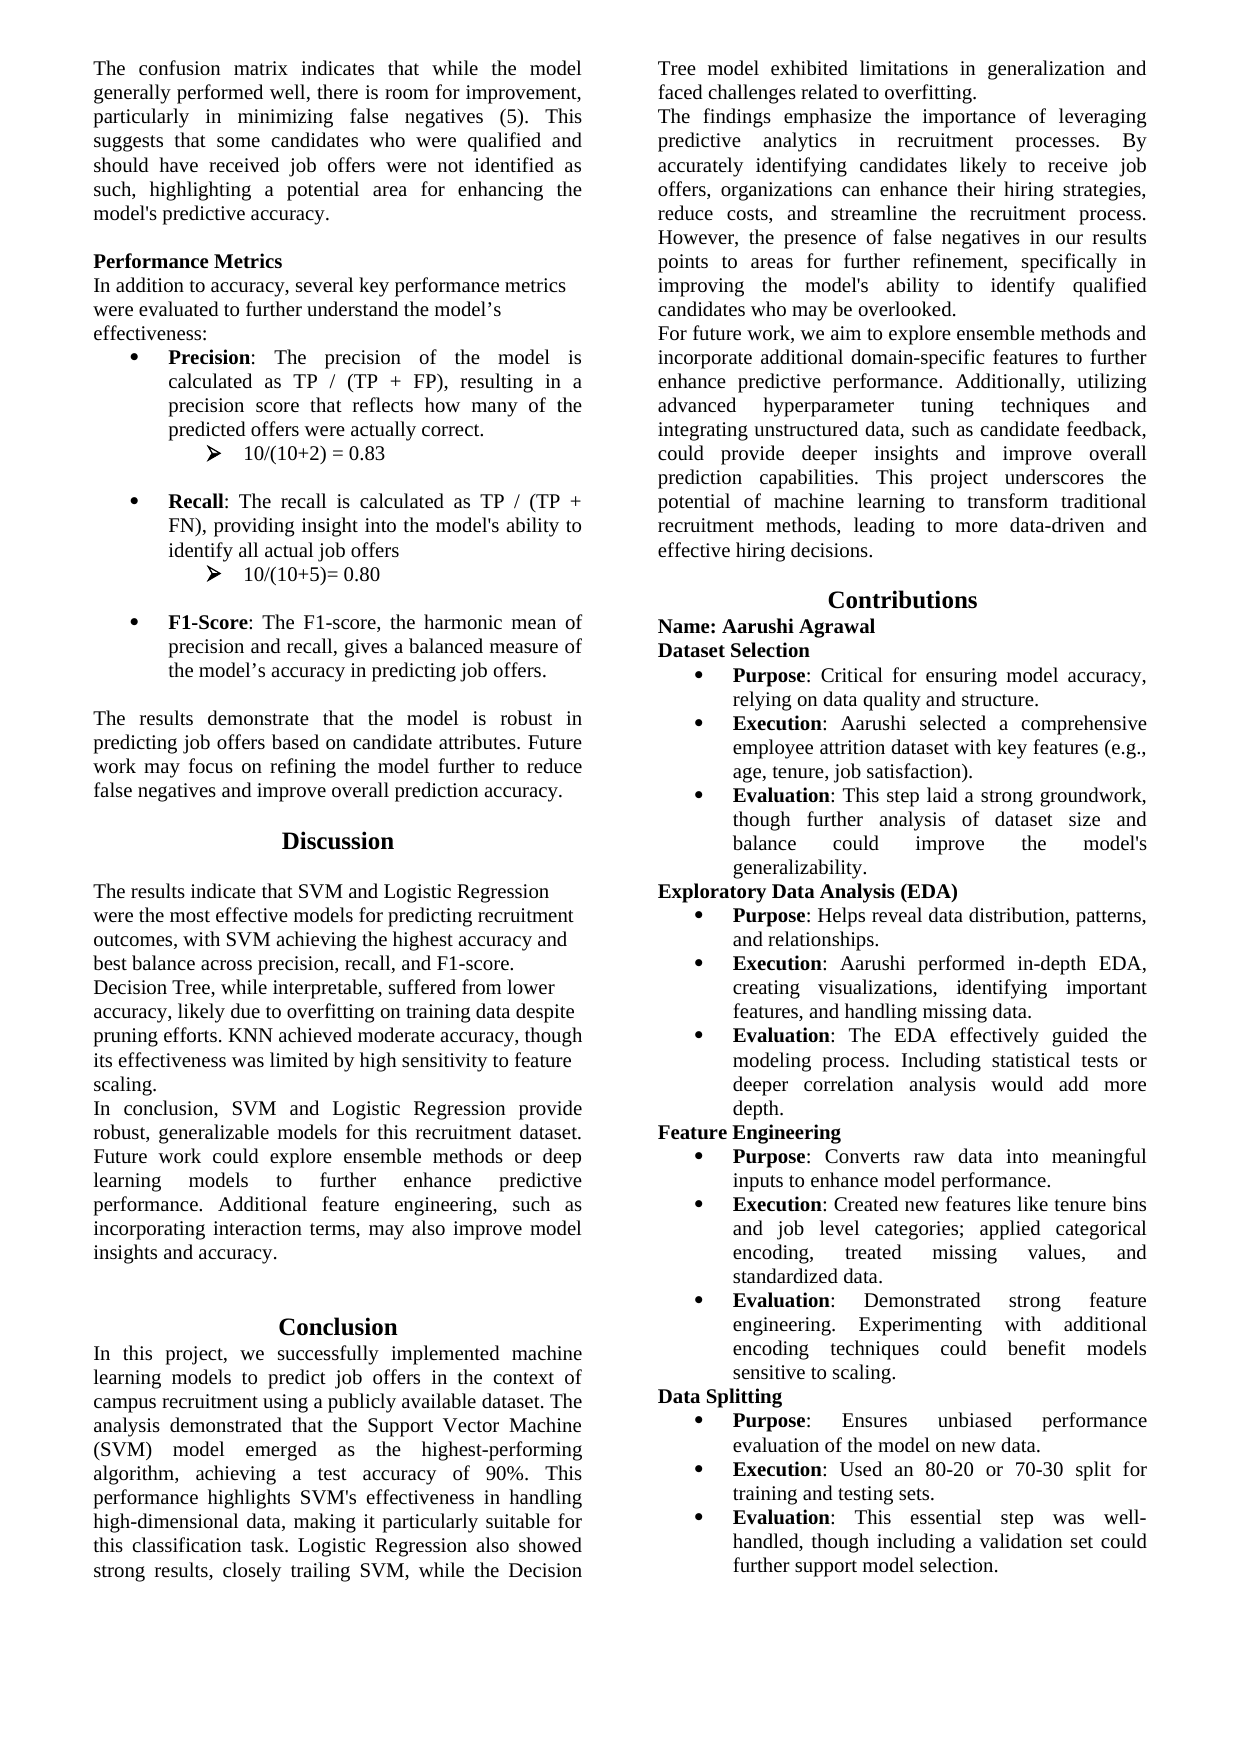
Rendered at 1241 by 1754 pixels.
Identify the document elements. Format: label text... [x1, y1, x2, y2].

list Evaluation: Demonstrated strong feature engineering. Experimenting with additional encoding techniques could benefit models sensitive to scaling. [695, 1288, 1147, 1384]
list Execution: Aarushi performed in-depth EDA, creating visualizations, identifying important features, and handling missing data. [695, 951, 1147, 1023]
list Execution: Created new features like tenure bins and job level categories; applied categorical encoding, treated missing values, and standardized data. [695, 1192, 1147, 1288]
list Purpose: Critical for ensuring model accuracy, relying on data quality and structure. [695, 662, 1147, 711]
text Contributions [658, 586, 1147, 614]
text The results indicate that SVM and Logistic Regression were the most effective models for predicting recruitment outcomes, with SVM achieving the highest accuracy and best balance across precision, recall, and F1-score. Decision Tree, while interpretable, suffered from lower accuracy, likely due to overfitting on training data despite pruning efforts. KNN achieved moderate accuracy, though its effectiveness was limited by high sensitivity to feature scaling. [93, 855, 583, 1096]
list Purpose: Helps reveal data distribution, patterns, and relationships. [695, 903, 1147, 951]
text The results demonstrate that the model is robust in predicting job offers based on candidate attributes. Future work may focus on refining the model further to reduce false negatives and improve overall prediction accuracy. [93, 706, 583, 802]
text Data Splitting [658, 1384, 1147, 1408]
text For future work, we aim to explore ensemble methods and incorporate additional domain-specific features to further enhance predictive performance. Additionally, utilizing advanced hyperparameter tuning techniques and integrating unstructured data, such as candidate feedback, could provide deeper insights and improve overall prediction capabilities. This project underscores the potential of machine learning to transform traditional recruitment methods, leading to more data-driven and effective hiring decisions. [658, 321, 1147, 562]
list Evaluation: This essential step was well-handled, though including a validation set could further support model selection. [695, 1505, 1147, 1577]
list Evaluation: This step laid a strong groundwork, though further analysis of dataset size and balance could improve the model's generalizability. [695, 783, 1147, 879]
text Dataset Selection [658, 638, 1147, 662]
text Exploratory Data Analysis (EDA) [658, 879, 1147, 903]
list 10/(10+2) = 0.83 [206, 441, 583, 465]
text The findings emphasize the importance of leveraging predictive analytics in recruitment processes. By accurately identifying candidates likely to receive job offers, organizations can enhance their hiring strategies, reduce costs, and streamline the recruitment process. However, the presence of false negatives in our results points to areas for further refinement, specifically in improving the model's ability to identify qualified candidates who may be overlooked. [658, 104, 1147, 321]
text Conclusion [93, 1312, 583, 1341]
list Recall: The recall is calculated as TP / (TP + FN), providing insight into the model's ability to identify all actual job offers [131, 489, 583, 562]
text In this project, we successfully implemented machine learning models to predict job offers in the context of campus recruitment using a publicly available dataset. The analysis demonstrated that the Support Vector Machine (SVM) model emerged as the highest-performing algorithm, achieving a test accuracy of 90%. This performance highlights SVM's effectiveness in handling high-dimensional data, making it particularly suitable for this classification task. Logistic Regression also showed strong results, closely trailing SVM, while the Decision Tree model exhibited limitations in generalization and faced challenges related to overfitting. [93, 1341, 583, 1582]
list F1-Score: The F1-score, the harmonic mean of precision and recall, gives a balanced measure of the model’s accuracy in predicting job offers. [131, 610, 583, 682]
list Evaluation: The EDA effectively guided the modeling process. Including statistical tests or deeper correlation analysis would add more depth. [695, 1023, 1147, 1120]
text Feature Engineering [658, 1120, 1147, 1144]
list Execution: Used an 80-20 or 70-30 split for training and testing sets. [695, 1457, 1147, 1505]
list Purpose: Ensures unbiased performance evaluation of the model on new data. [695, 1408, 1147, 1457]
text Performance Metrics In addition to accuracy, several key performance metrics were evaluated to further understand the model’s effectiveness: [93, 249, 583, 345]
text In conclusion, SVM and Logistic Regression provide robust, generalizable models for this recruitment dataset. Future work could explore ensemble methods or deep learning models to further enhance predictive performance. Additional feature engineering, such as incorporating interaction terms, may also improve model insights and accuracy. [93, 1096, 583, 1264]
text The confusion matrix indicates that while the model generally performed well, there is room for improvement, particularly in minimizing false negatives (5). This suggests that some candidates who were qualified and should have received job offers were not identified as such, highlighting a potential area for enhancing the model's predictive accuracy. [93, 56, 583, 225]
list Execution: Aarushi selected a comprehensive employee attrition dataset with key features (e.g., age, tenure, job satisfaction). [695, 711, 1147, 783]
list Purpose: Converts raw data into meaningful inputs to enhance model performance. [695, 1144, 1147, 1192]
list Precision: The precision of the model is calculated as TP / (TP + FP), resulting in a precision score that reflects how many of the predicted offers were actually correct. [131, 345, 583, 441]
text Discussion [93, 826, 583, 855]
text Name: Aarushi Agrawal [658, 614, 1147, 638]
list 10/(10+5)= 0.80 [206, 562, 583, 586]
